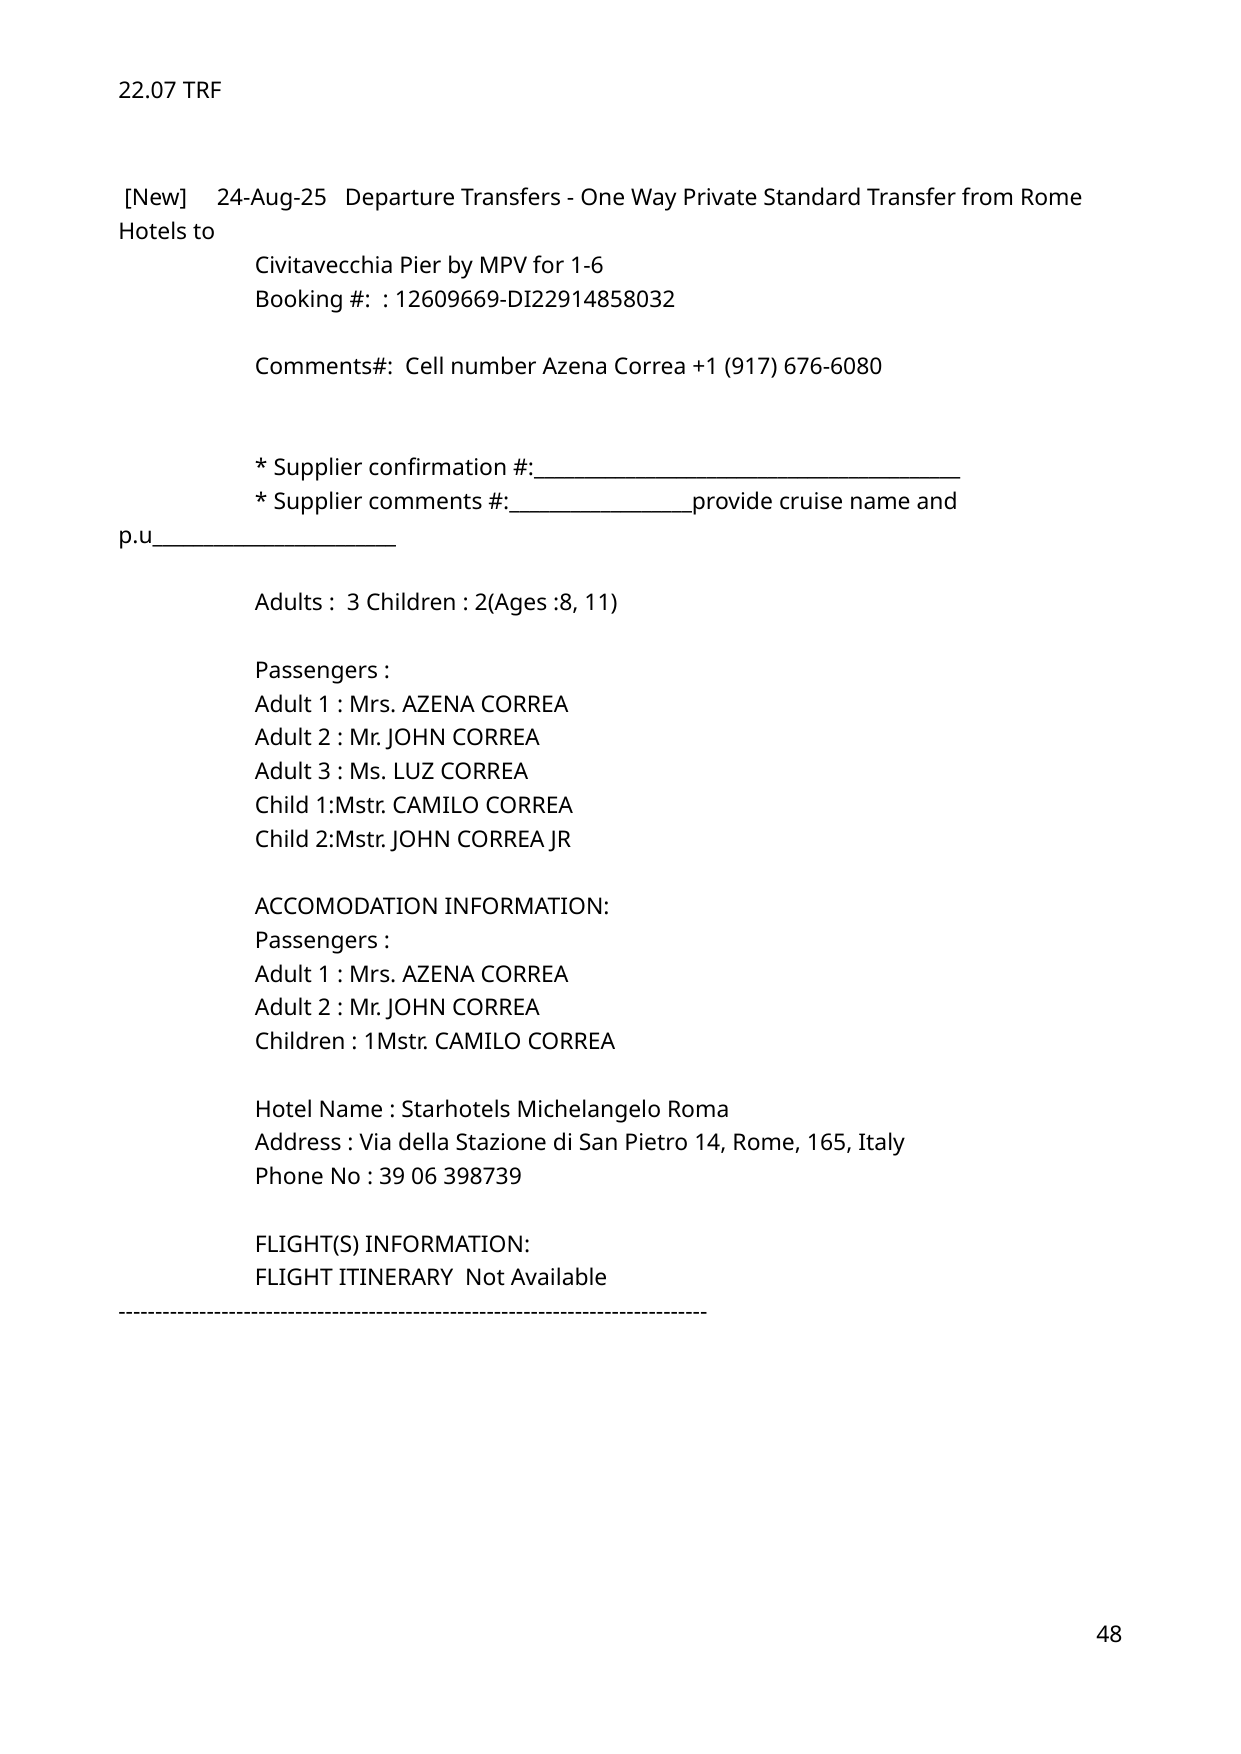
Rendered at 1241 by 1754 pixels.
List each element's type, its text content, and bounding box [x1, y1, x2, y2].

text [New] 24-Aug-25 Departure Transfers - One Way Private Standard Transfer from Rome Hotels to Civitavecchia Pier by MPV for 1-6 Booking #: : 12609669-DI22914858032 Comments#: Cell number Azena Correa +1 (917) 676-6080 * Supplier confirmation #:__________________________________________ * Supplier comments #:__________________provide cruise name and p.u________________________ Adults : 3 Children : 2(Ages :8, 11) Passengers : Adult 1 : Mrs. AZENA CORREA Adult 2 : Mr. JOHN CORREA Adult 3 : Ms. LUZ CORREA Child 1:Mstr. CAMILO CORREA Child 2:Mstr. JOHN CORREA JR ACCOMODATION INFORMATION: Passengers : Adult 1 : Mrs. AZENA CORREA Adult 2 : Mr. JOHN CORREA Children : 1Mstr. CAMILO CORREA Hotel Name : Starhotels Michelangelo Roma Address : Via della Stazione di San Pietro 14, Rome, 165, Italy Phone No : 39 06 398739 FLIGHT(S) INFORMATION: FLIGHT ITINERARY Not Available -------------------------------------------------------------------------------- [118, 148, 1122, 1326]
